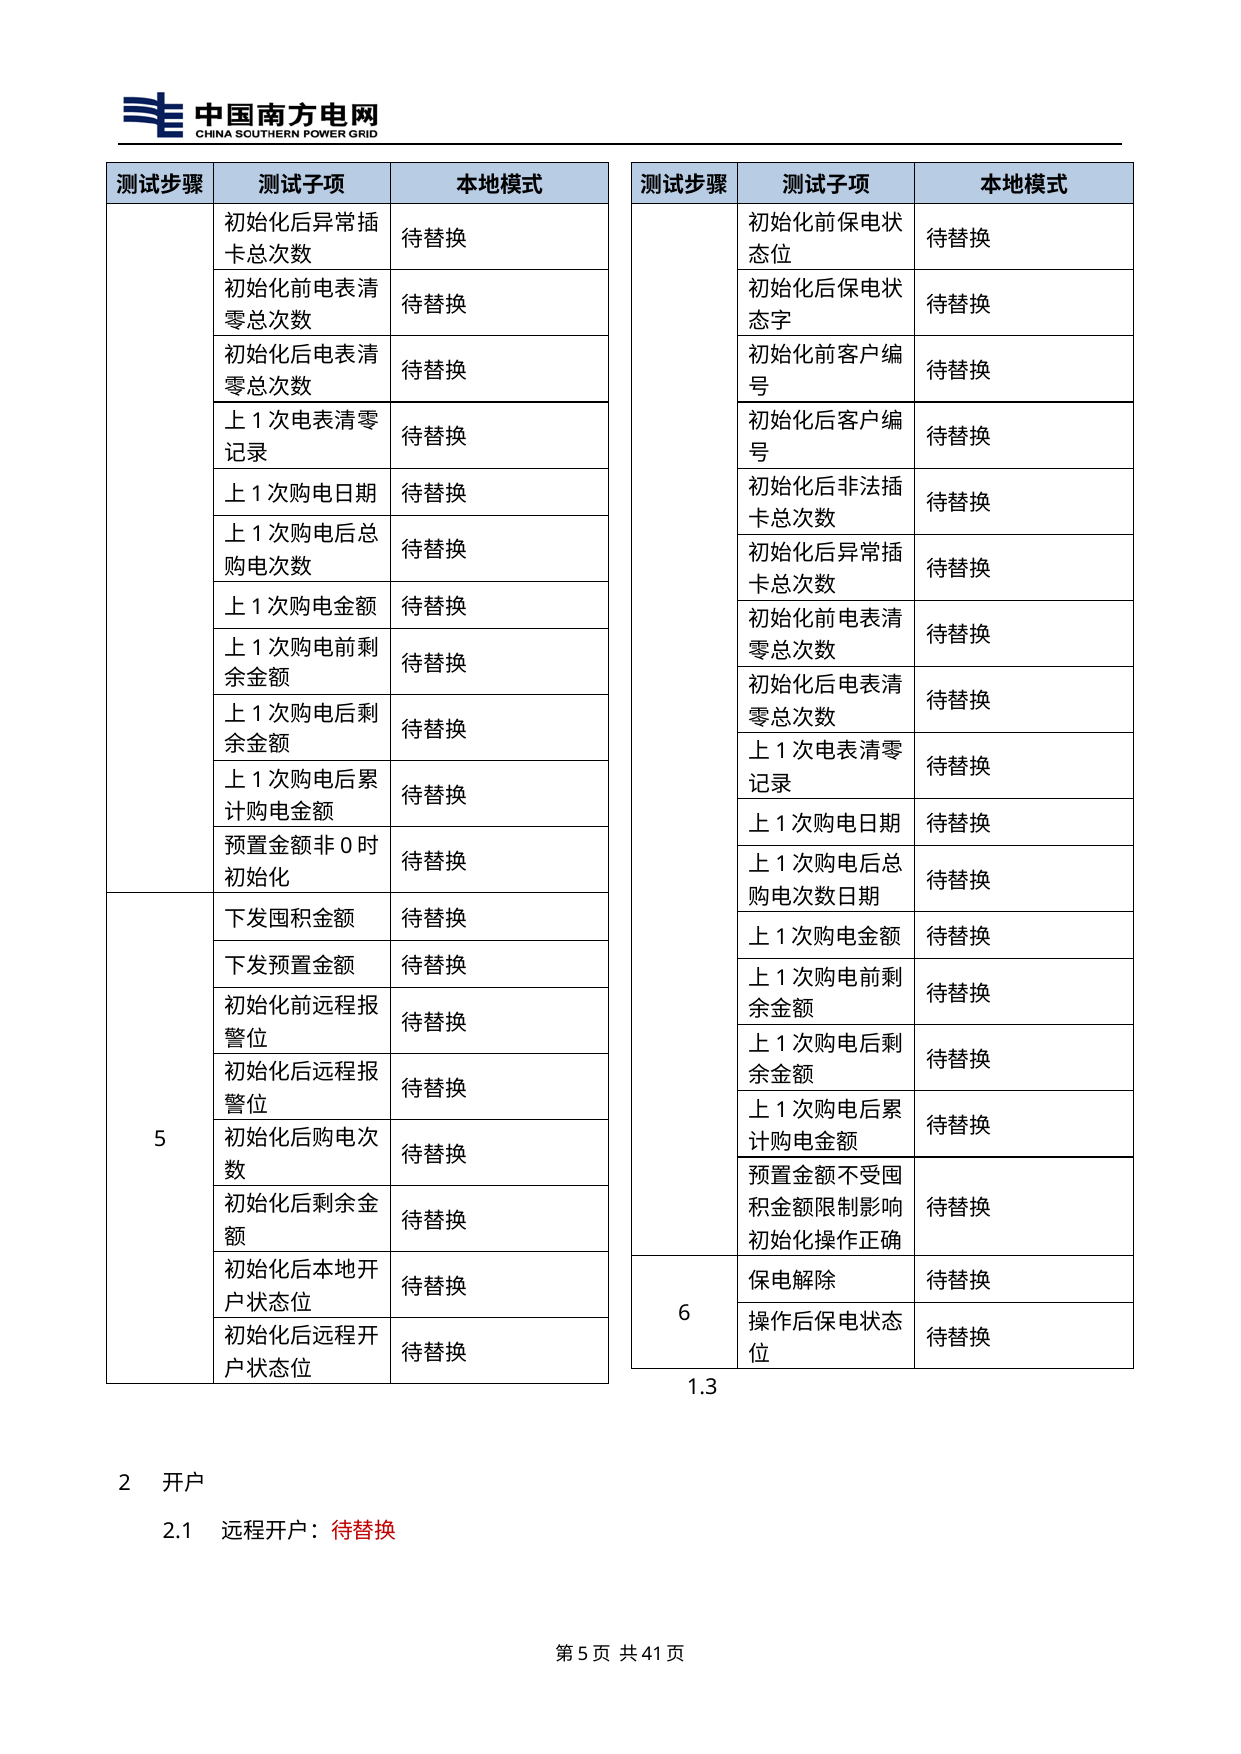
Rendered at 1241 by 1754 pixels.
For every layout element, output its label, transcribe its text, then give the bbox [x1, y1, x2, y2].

table_cell 初始化后异常插卡总次数 [214, 204, 390, 269]
table_cell 待替换 [391, 403, 608, 467]
table_cell 初始化后保电状态字 [738, 270, 914, 335]
table_cell 5 [107, 893, 213, 1383]
table_cell 初始化前保电状态位 [738, 204, 914, 269]
table_cell 待替换 [915, 912, 1133, 958]
table_cell 上1次购电日期 [214, 469, 390, 515]
table_cell 上1次购电后总购电次数日期 [738, 846, 914, 911]
table_cell 预置金额非0时初始化 [214, 827, 390, 892]
table_header 测试步骤 [107, 163, 213, 203]
table_cell 初始化后电表清零总次数 [738, 667, 914, 732]
table_cell 待替换 [915, 1256, 1133, 1302]
table_cell 待替换 [915, 1025, 1133, 1090]
table_cell 待替换 [915, 959, 1133, 1024]
table_cell 待替换 [915, 336, 1133, 401]
table_cell 初始化前远程报警位 [214, 988, 390, 1053]
table_cell 待替换 [391, 988, 608, 1053]
table_cell 待替换 [391, 761, 608, 826]
table_cell 待替换 [915, 270, 1133, 335]
table_cell 初始化后非法插卡总次数 [738, 469, 914, 533]
table_cell 待替换 [391, 629, 608, 694]
table_cell 初始化前电表清零总次数 [214, 270, 390, 335]
table_cell 待替换 [391, 336, 608, 401]
table_cell 下发囤积金额 [214, 893, 390, 939]
table_cell 待替换 [915, 204, 1133, 269]
table_cell 初始化后剩余金额 [214, 1186, 390, 1251]
table_cell 待替换 [915, 535, 1133, 599]
table_header 本地模式 [391, 163, 608, 203]
table_header 测试子项 [738, 163, 914, 203]
table_cell 待替换 [391, 1054, 608, 1119]
table_cell 上1次购电日期 [738, 799, 914, 845]
table_cell 初始化后异常插卡总次数 [738, 535, 914, 599]
table_cell 待替换 [915, 733, 1133, 798]
table_cell 初始化后电表清零总次数 [214, 336, 390, 401]
table_cell 初始化后客户编号 [738, 403, 914, 467]
table_cell 待替换 [391, 270, 608, 335]
table_cell 上1次购电后剩余金额 [214, 695, 390, 760]
table_header 本地模式 [915, 163, 1133, 203]
table_cell 初始化后远程开户状态位 [214, 1318, 390, 1383]
table_cell 操作后保电状态位 [738, 1303, 914, 1368]
table_header 测试步骤 [632, 163, 737, 203]
table_cell 待替换 [915, 1158, 1133, 1255]
table_cell 待替换 [391, 1186, 608, 1251]
table_cell 待替换 [391, 941, 608, 987]
table_cell 待替换 [915, 1303, 1133, 1368]
picture [118, 88, 384, 141]
table_cell 待替换 [915, 846, 1133, 911]
table_cell 上1次购电前剩余金额 [738, 959, 914, 1024]
table_cell 上1次电表清零记录 [738, 733, 914, 798]
table_cell 待替换 [915, 403, 1133, 467]
table_cell 待替换 [915, 667, 1133, 732]
table_cell 待替换 [391, 1252, 608, 1317]
table_cell 待替换 [391, 469, 608, 515]
table_cell 初始化后本地开户状态位 [214, 1252, 390, 1317]
table_cell 待替换 [391, 582, 608, 628]
table_cell 上1次购电前剩余金额 [214, 629, 390, 694]
table_cell 待替换 [391, 1318, 608, 1383]
table_cell 待替换 [915, 601, 1133, 666]
table_cell 初始化前客户编号 [738, 336, 914, 401]
table_cell 上1次购电后剩余金额 [738, 1025, 914, 1090]
table_cell 下发预置金额 [214, 941, 390, 987]
table_cell 保电解除 [738, 1256, 914, 1302]
table_cell 待替换 [915, 469, 1133, 533]
table_header 测试子项 [214, 163, 390, 203]
table_cell 待替换 [391, 827, 608, 892]
table_cell 上1次电表清零记录 [214, 403, 390, 467]
table_cell 初始化后远程报警位 [214, 1054, 390, 1119]
table_cell 上1次购电后累计购电金额 [738, 1091, 914, 1156]
list 开户 [118, 1464, 1122, 1497]
table_cell 上1次购电后总购电次数 [214, 516, 390, 581]
table_cell 待替换 [391, 695, 608, 760]
table_cell 待替换 [391, 1120, 608, 1185]
table_cell 初始化前电表清零总次数 [738, 601, 914, 666]
table_cell 待替换 [915, 799, 1133, 845]
table_cell 待替换 [391, 204, 608, 269]
table_cell 待替换 [391, 893, 608, 939]
table_cell 待替换 [915, 1091, 1133, 1156]
table_cell 上1次购电金额 [738, 912, 914, 958]
table_cell 预置金额不受囤积金额限制影响初始化操作正确 [738, 1158, 914, 1255]
table_cell 初始化后购电次数 [214, 1120, 390, 1185]
table_cell 上1次购电后累计购电金额 [214, 761, 390, 826]
table_cell 待替换 [391, 516, 608, 581]
table_cell 上1次购电金额 [214, 582, 390, 628]
list 远程开户：待替换 [162, 1512, 1122, 1545]
table_cell 6 [632, 1256, 737, 1368]
